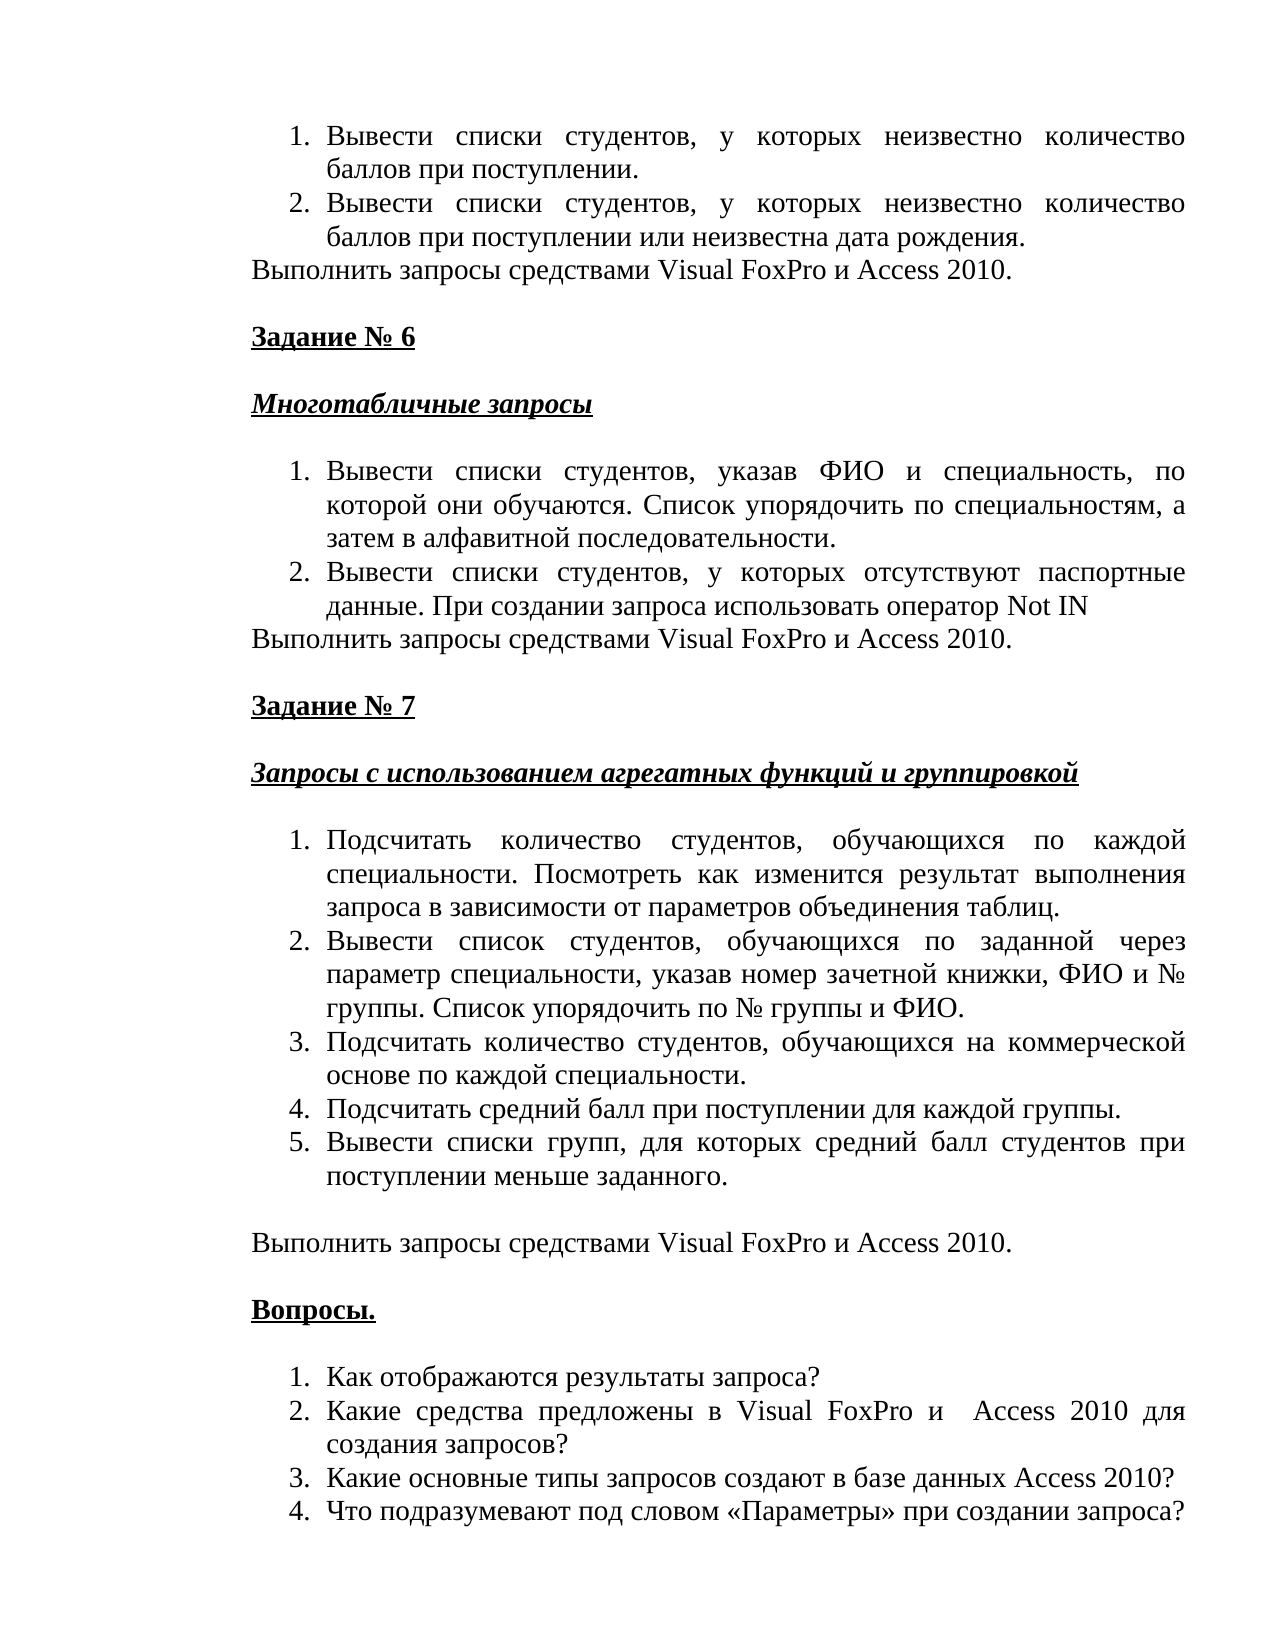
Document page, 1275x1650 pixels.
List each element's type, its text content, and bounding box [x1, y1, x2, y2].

text Запросы с использованием агрегатных функций и группировкой [177, 755, 1186, 789]
list Подсчитать средний балл при поступлении для каждой группы. [288, 1091, 1186, 1124]
text Многотабличные запросы [177, 386, 1186, 420]
text Задание № 7 [177, 688, 1186, 722]
text Выполнить запросы средствами Visual FoxPro и Access 2010. [177, 621, 1186, 655]
list Подсчитать количество студентов, обучающихся на коммерческой основе по каждой специальности. [288, 1024, 1186, 1091]
text Выполнить запросы средствами Visual FoxPro и Access 2010. [177, 1225, 1186, 1258]
list Вывести списки студентов, указав ФИО и специальность, по которой они обучаются. Список упорядочить по специальностям, а затем в алфавитной последовательности. [288, 453, 1186, 554]
list Вывести списки студентов, у которых отсутствуют паспортные данные. При создании запроса использовать оператор Not IN [288, 554, 1186, 621]
list Вывести список студентов, обучающихся по заданной через параметр специальности, указав номер зачетной книжки, ФИО и № группы. Список упорядочить по № группы и ФИО. [288, 923, 1186, 1024]
list Как отображаются результаты запроса? [288, 1359, 1186, 1393]
list Какие средства предложены в Visual FoxPro и Access 2010 для создания запросов? [288, 1393, 1186, 1460]
list Вывести списки студентов, у которых неизвестно количество баллов при поступлении или неизвестна дата рождения. [288, 185, 1186, 252]
text Задание № 6 [177, 319, 1186, 353]
text Вопросы. [177, 1292, 1186, 1326]
list Что подразумевают под словом «Параметры» при создании запроса? [288, 1493, 1186, 1527]
list Какие основные типы запросов создают в базе данных Access 2010? [288, 1460, 1186, 1493]
text Выполнить запросы средствами Visual FoxPro и Access 2010. [177, 252, 1186, 286]
list Вывести списки студентов, у которых неизвестно количество баллов при поступлении. [288, 118, 1186, 185]
list Подсчитать количество студентов, обучающихся по каждой специальности. Посмотреть как изменится результат выполнения запроса в зависимости от параметров объединения таблиц. [288, 822, 1186, 923]
list Вывести списки групп, для которых средний балл студентов при поступлении меньше заданного. [288, 1124, 1186, 1191]
